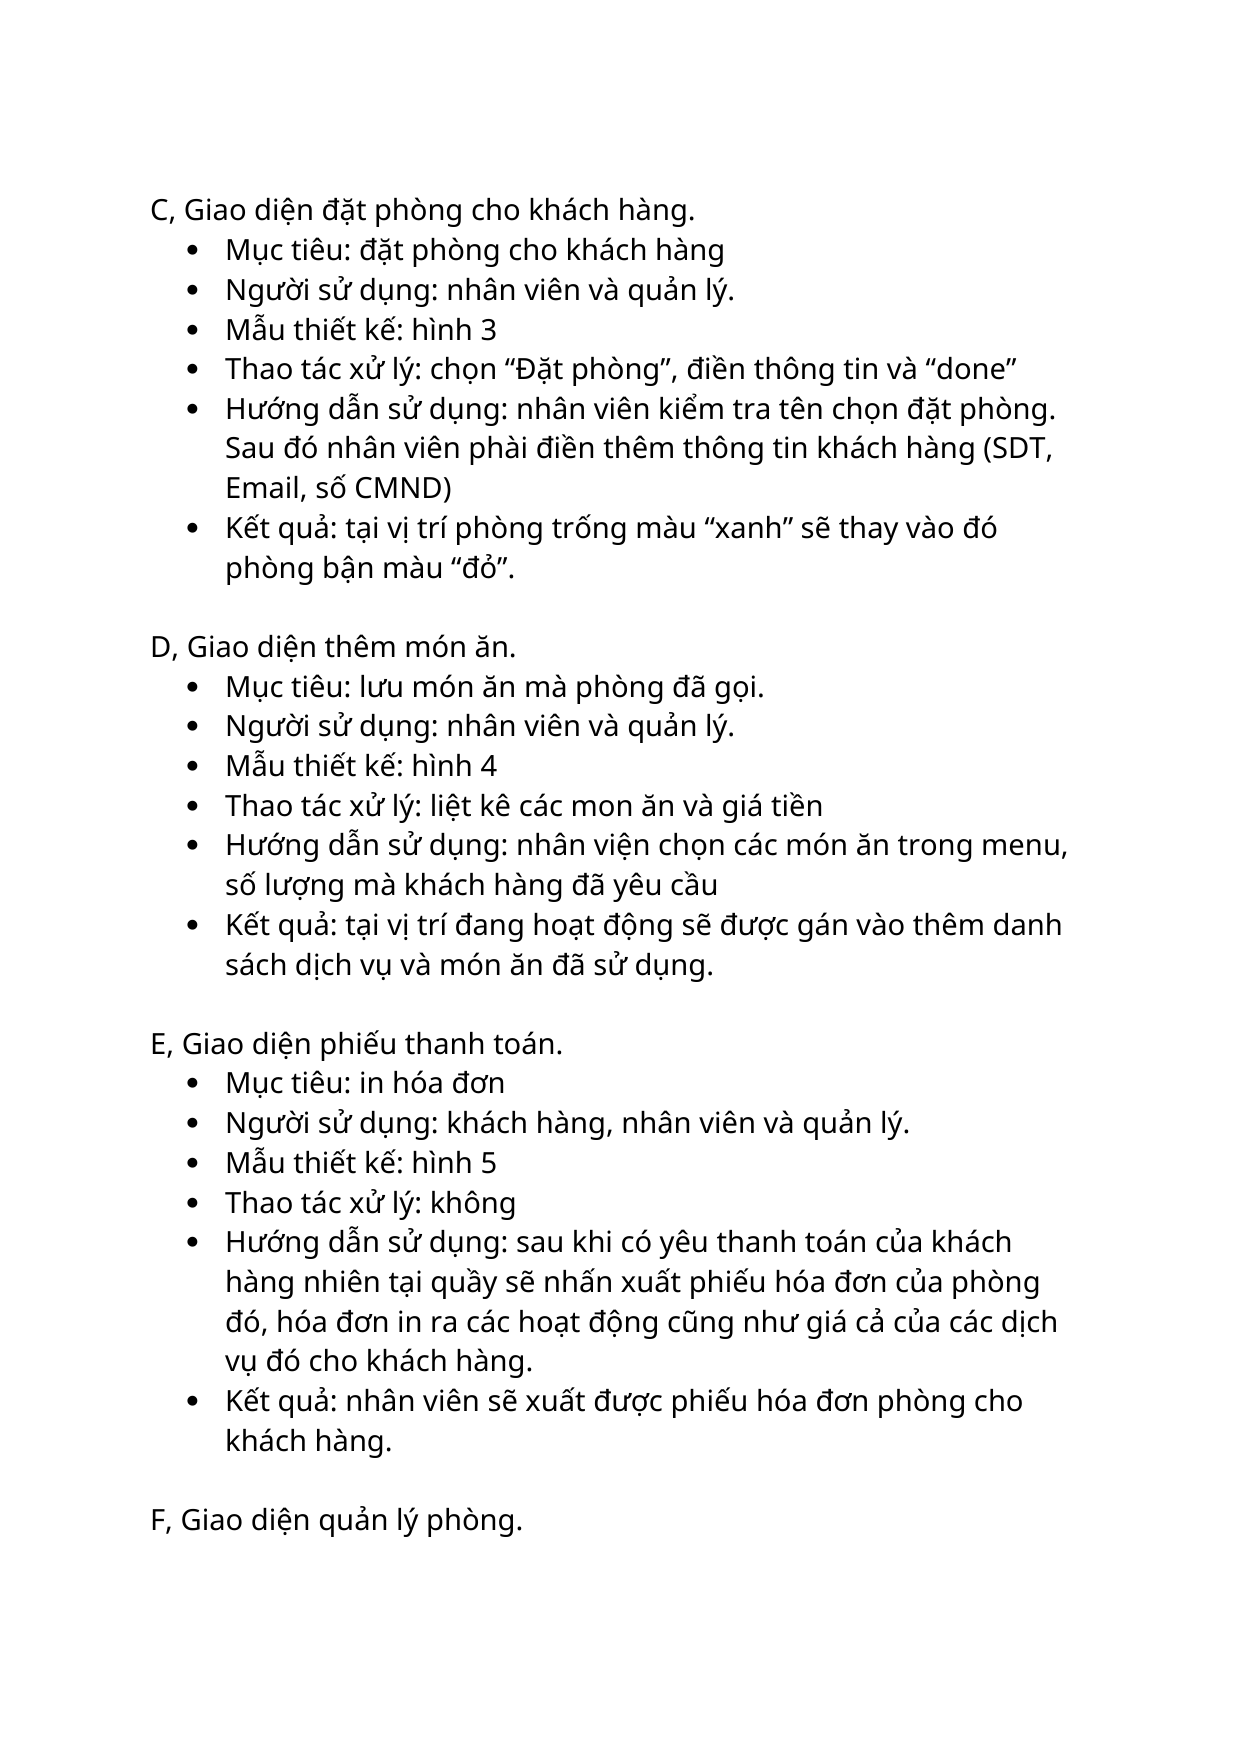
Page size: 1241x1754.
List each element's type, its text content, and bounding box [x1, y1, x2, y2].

list Mẫu thiết kế: hình 3 [187, 309, 1090, 348]
list Người sử dụng: nhân viên và quản lý. [187, 269, 1090, 309]
list Mục tiêu: lưu món ăn mà phòng đã gọi. [187, 666, 1090, 706]
text E, Giao diện phiếu thanh toán. [150, 1023, 1090, 1063]
list Kết quả: nhân viên sẽ xuất được phiếu hóa đơn phòng cho khách hàng. [187, 1380, 1090, 1460]
text F, Giao diện quản lý phòng. [150, 1499, 1090, 1539]
text D, Giao diện thêm món ăn. [150, 626, 1090, 666]
list Mẫu thiết kế: hình 4 [187, 745, 1090, 785]
list Hướng dẫn sử dụng: nhân viện chọn các món ăn trong menu, số lượng mà khách hàng đã yêu cầu [187, 825, 1090, 904]
list Mẫu thiết kế: hình 5 [187, 1142, 1090, 1182]
list Thao tác xử lý: không [187, 1182, 1090, 1222]
text C, Giao diện đặt phòng cho khách hàng. [150, 190, 1090, 229]
list Thao tác xử lý: chọn “Đặt phòng”, điền thông tin và “done” [187, 348, 1090, 388]
list Thao tác xử lý: liệt kê các mon ăn và giá tiền [187, 785, 1090, 825]
list Mục tiêu: đặt phòng cho khách hàng [187, 229, 1090, 269]
list Hướng dẫn sử dụng: sau khi có yêu thanh toán của khách hàng nhiên tại quầy sẽ nhấn xuất phiếu hóa đơn của phòng đó, hóa đơn in ra các hoạt động cũng như giá cả của các dịch vụ đó cho khách hàng. [187, 1222, 1090, 1380]
list Hướng dẫn sử dụng: nhân viên kiểm tra tên chọn đặt phòng. Sau đó nhân viên phài điền thêm thông tin khách hàng (SDT, Email, số CMND) [187, 388, 1090, 507]
list Người sử dụng: nhân viên và quản lý. [187, 706, 1090, 745]
list Kết quả: tại vị trí đang hoạt động sẽ được gán vào thêm danh sách dịch vụ và món ăn đã sử dụng. [187, 904, 1090, 983]
list Người sử dụng: khách hàng, nhân viên và quản lý. [187, 1102, 1090, 1142]
list Mục tiêu: in hóa đơn [187, 1063, 1090, 1102]
list Kết quả: tại vị trí phòng trống màu “xanh” sẽ thay vào đó phòng bận màu “đỏ”. [187, 507, 1090, 587]
